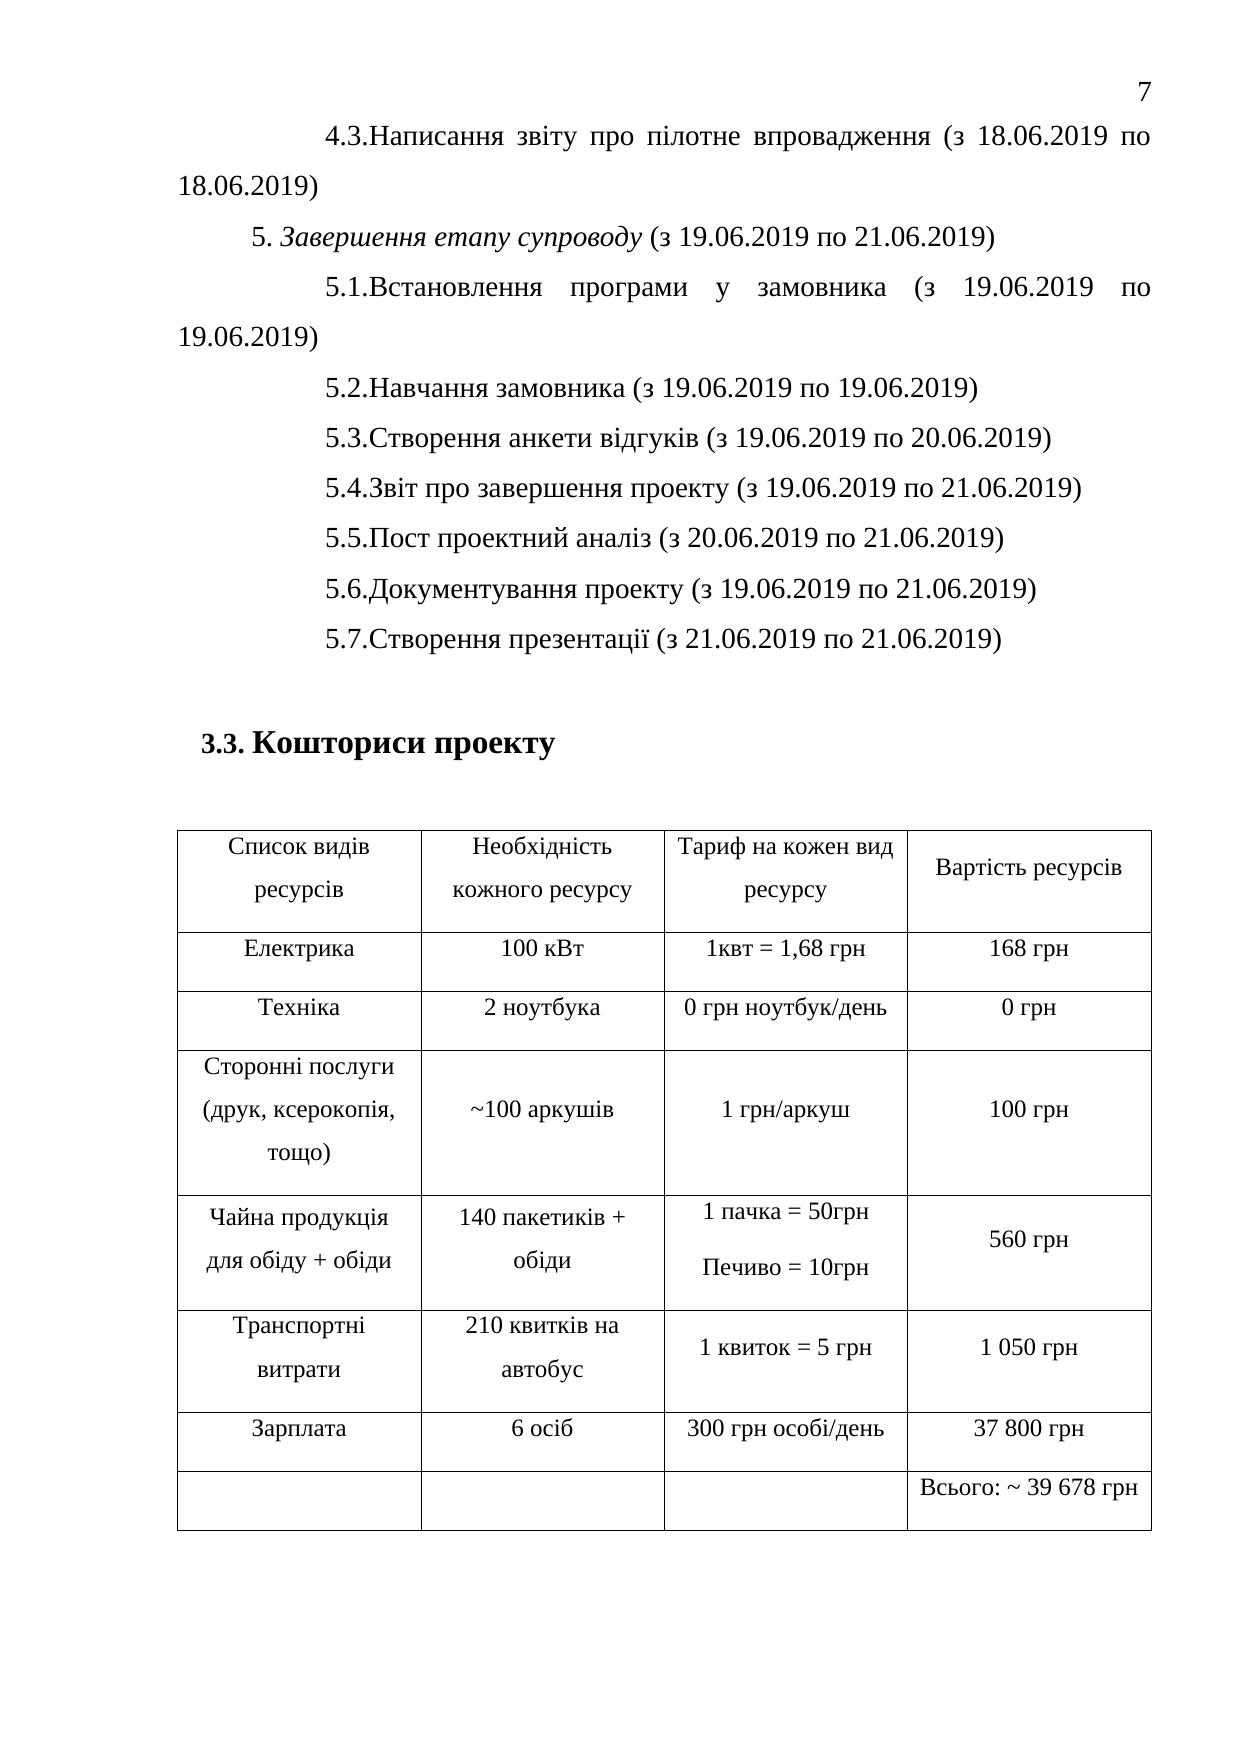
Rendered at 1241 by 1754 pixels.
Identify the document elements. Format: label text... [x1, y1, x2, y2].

table_cell Чайна продукція для обіду + обіди [178, 1196, 421, 1309]
table_cell 560 грн [908, 1196, 1151, 1309]
table_header Список видів ресурсів [178, 831, 421, 932]
text 5.1.Встановлення програми у замовника (з 19.06.2019 по 19.06.2019) [177, 269, 1152, 353]
table_cell Сторонні послуги (друк, ксерокопія, тощо) [178, 1051, 421, 1195]
text 5.2.Навчання замовника (з 19.06.2019 по 19.06.2019) [177, 370, 1152, 403]
subtitle 3.3. Кошториси проекту [201, 722, 1152, 760]
table_header Тариф на кожен вид ресурсу [665, 831, 907, 932]
table_cell Електрика [178, 933, 421, 991]
table_cell Зарплата [178, 1413, 421, 1471]
text 5.3.Створення анкети відгуків (з 19.06.2019 по 20.06.2019) [177, 420, 1152, 453]
table_cell 100 кВт [422, 933, 664, 991]
table_cell ~100 аркушів [422, 1051, 664, 1195]
text 5.5.Пост проектний аналіз (з 20.06.2019 по 21.06.2019) [177, 521, 1152, 554]
table_cell [422, 1472, 664, 1529]
table_cell 2 ноутбука [422, 992, 664, 1050]
table_cell 0 грн [908, 992, 1151, 1050]
table_cell Транспортні витрати [178, 1311, 421, 1412]
table_cell 1 050 грн [908, 1311, 1151, 1412]
table_cell 1 пачка = 50грн Печиво = 10грн [665, 1196, 907, 1309]
text 5.4.Звіт про завершення проекту (з 19.06.2019 по 21.06.2019) [177, 470, 1152, 504]
table_cell 0 грн ноутбук/день [665, 992, 907, 1050]
table_cell 1 квиток = 5 грн [665, 1311, 907, 1412]
table_cell [665, 1472, 907, 1529]
table_cell Техніка [178, 992, 421, 1050]
table_cell 168 грн [908, 933, 1151, 991]
table_cell [178, 1472, 421, 1529]
table_cell 300 грн особі/день [665, 1413, 907, 1471]
table_cell 100 грн [908, 1051, 1151, 1195]
table_cell 140 пакетиків + обіди [422, 1196, 664, 1309]
table_cell 37 800 грн [908, 1413, 1151, 1471]
table_header Вартість ресурсів [908, 831, 1151, 932]
table_header Необхідність кожного ресурсу [422, 831, 664, 932]
table_cell 210 квитків на автобус [422, 1311, 664, 1412]
table_cell Всього: ~ 39 678 грн [908, 1472, 1151, 1529]
text 5.6.Документування проекту (з 19.06.2019 по 21.06.2019) [177, 571, 1152, 604]
table_cell 6 осіб [422, 1413, 664, 1471]
text 5. Завершення етапу супроводу (з 19.06.2019 по 21.06.2019) [177, 219, 1152, 252]
text 5.7.Створення презентації (з 21.06.2019 по 21.06.2019) [177, 621, 1152, 655]
table_cell 1квт = 1,68 грн [665, 933, 907, 991]
table_cell 1 грн/аркуш [665, 1051, 907, 1195]
text 4.3.Написання звіту про пілотне впровадження (з 18.06.2019 по 18.06.2019) [177, 118, 1152, 202]
